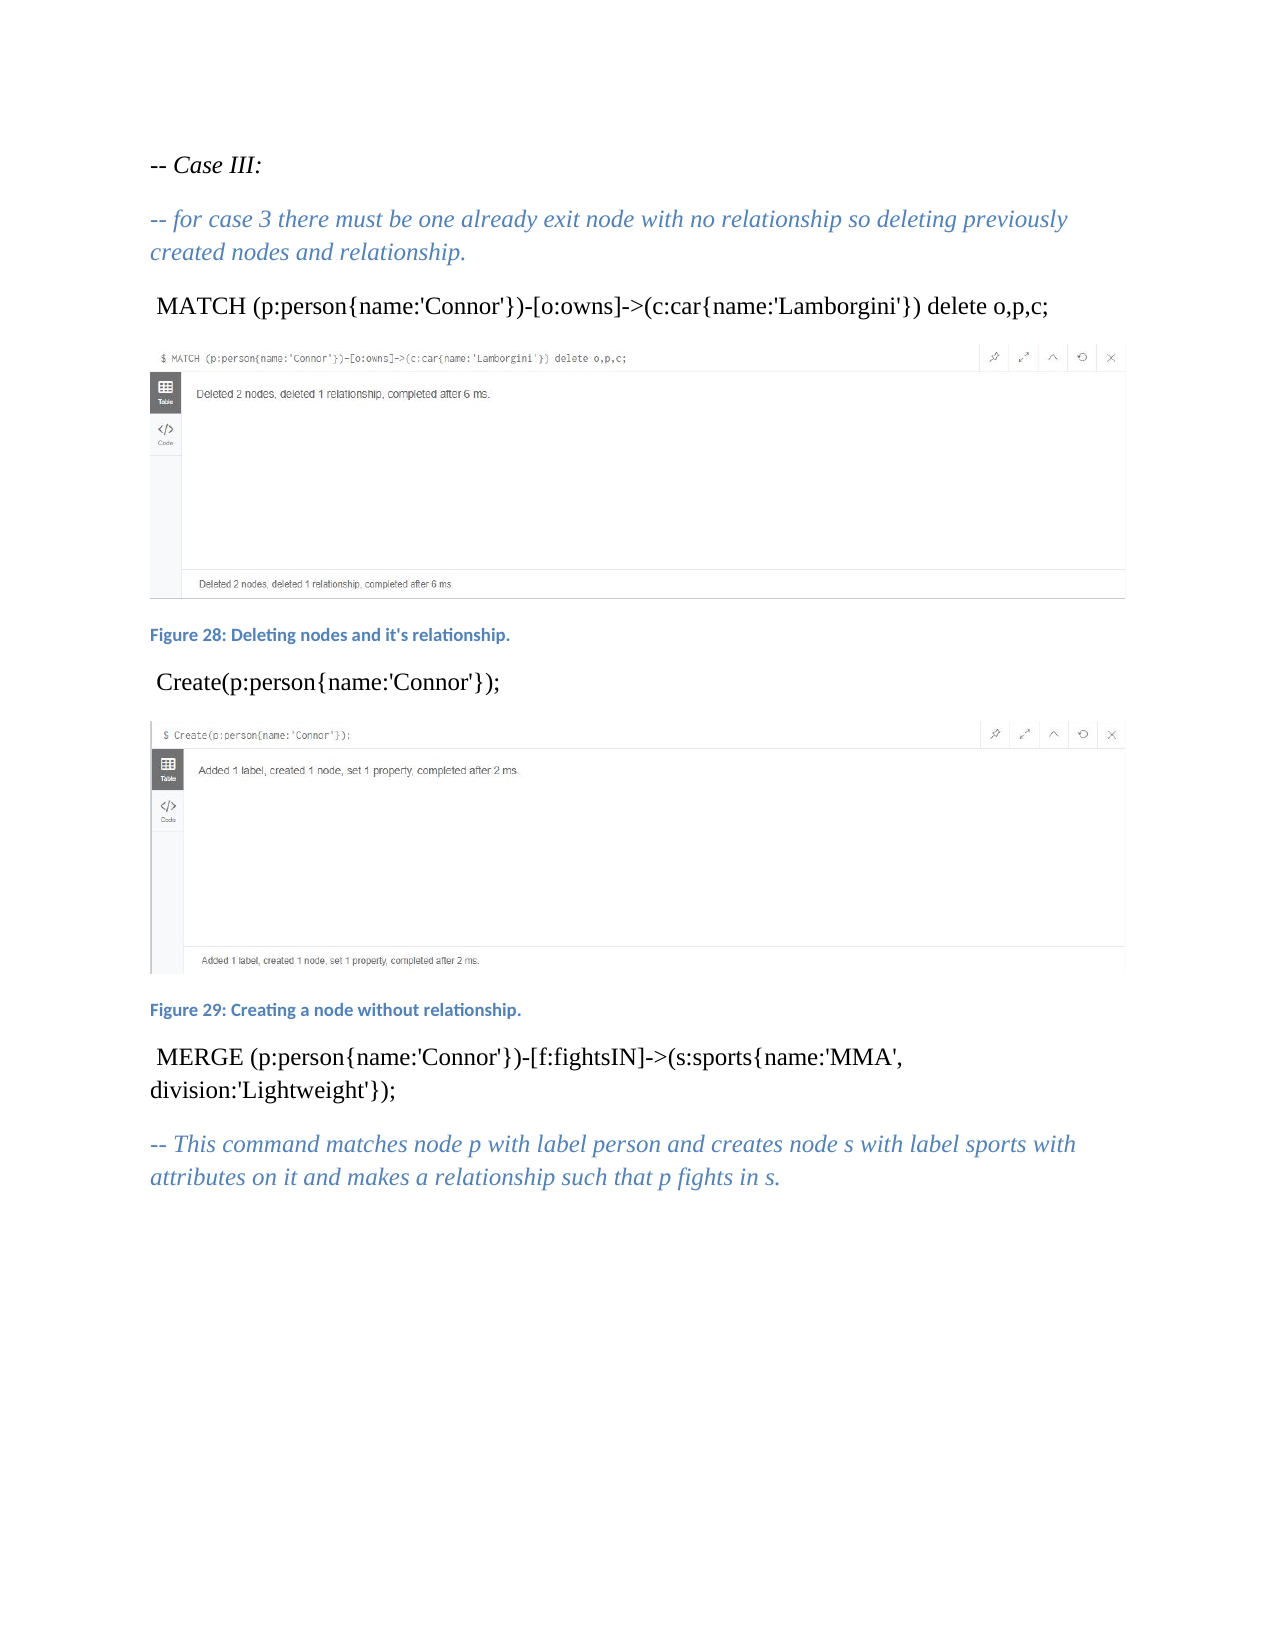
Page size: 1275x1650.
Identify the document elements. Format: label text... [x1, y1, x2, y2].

text MATCH (p:person{name:'Connor'})-[o:owns]->(c:car{name:'Lamborgini'}) delete o,p,c; [150, 291, 1125, 319]
picture [150, 721, 1125, 974]
text -- This command matches node p with label person and creates node s with label sports with attributes on it and makes a relationship such that p fights in s. [150, 1129, 1125, 1191]
picture [150, 344, 1125, 599]
text -- Case III: [150, 150, 1125, 179]
text Create(p:person{name:'Connor'}); [150, 667, 1125, 696]
text MERGE (p:person{name:'Connor'})-[f:fightsIN]->(s:sports{name:'MMA', division:'Lightweight'}); [150, 1042, 1125, 1104]
text -- for case 3 there must be one already exit node with no relationship so deleting previously created nodes and relationship. [150, 204, 1125, 266]
